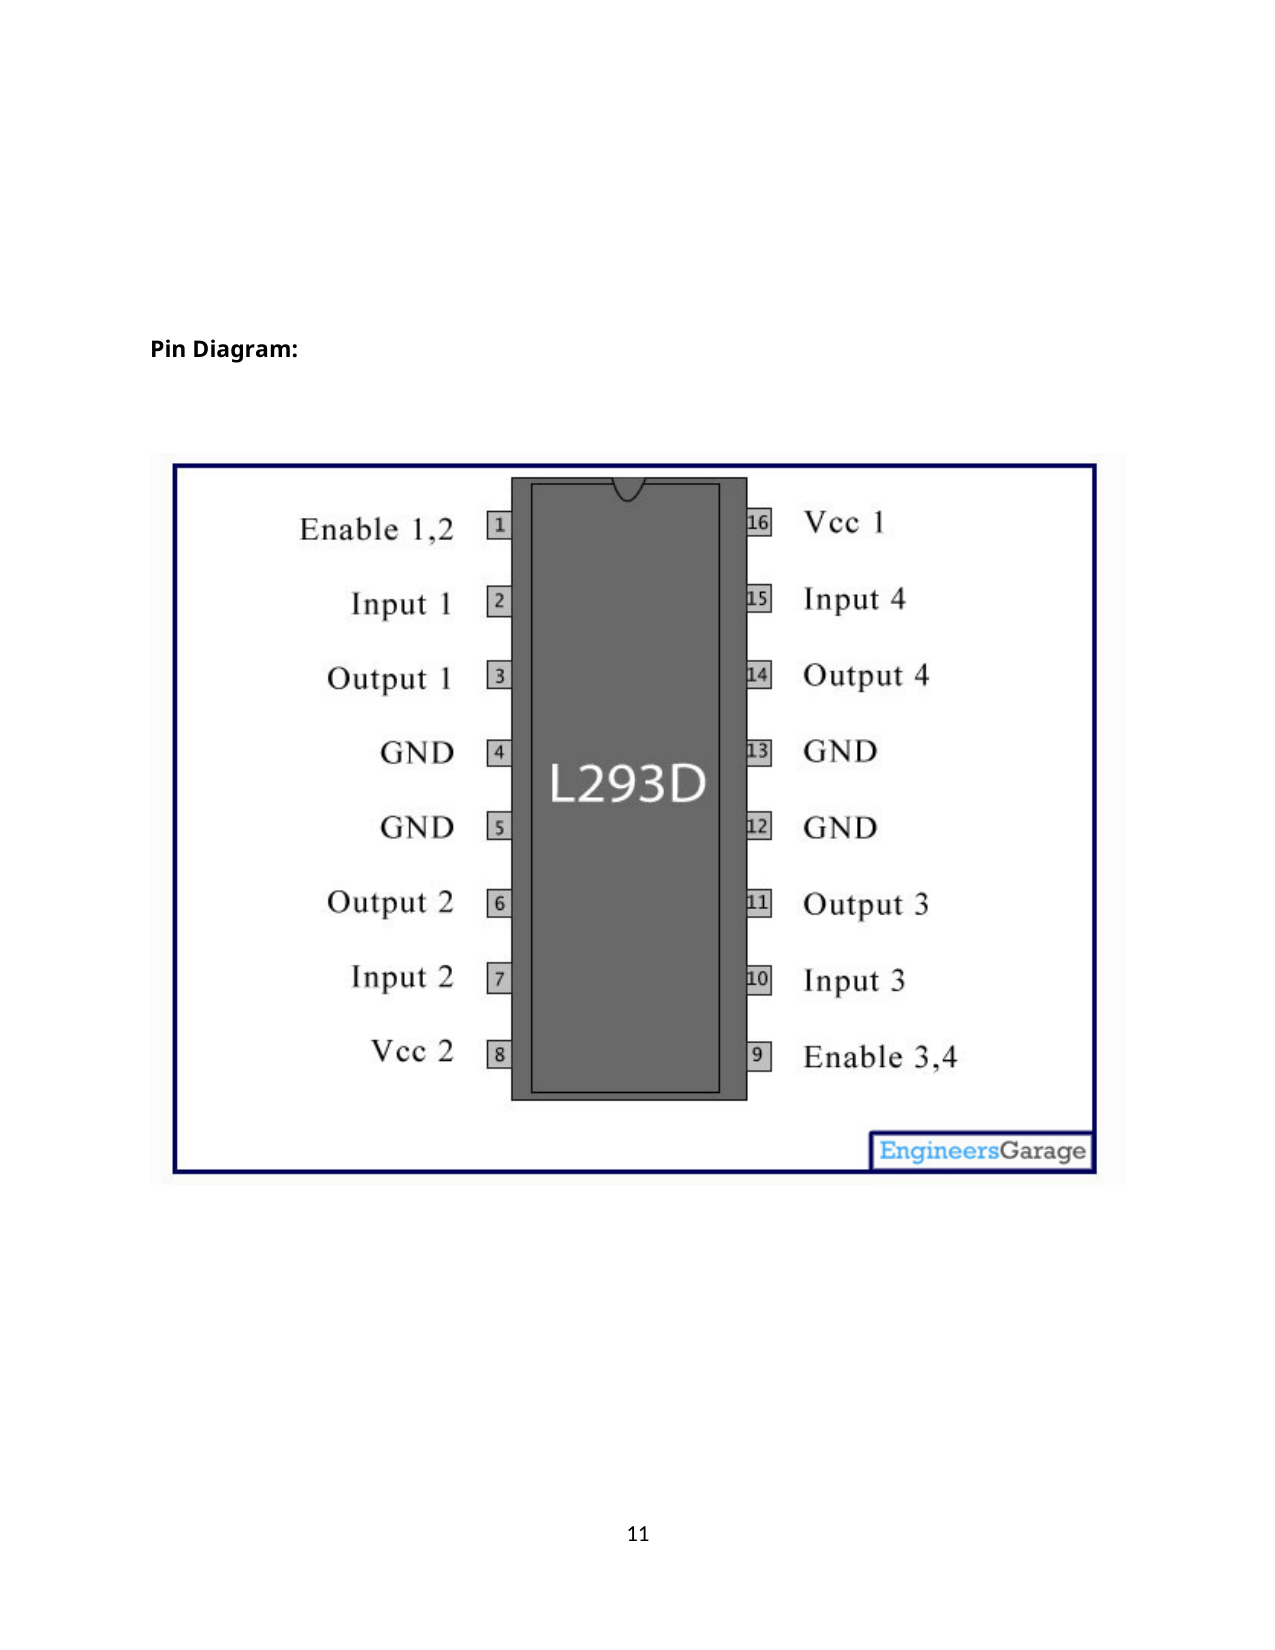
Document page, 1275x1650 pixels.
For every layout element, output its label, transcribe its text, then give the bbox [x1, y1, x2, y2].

picture [150, 453, 1125, 1185]
subtitle Pin Diagram: [150, 333, 1125, 364]
